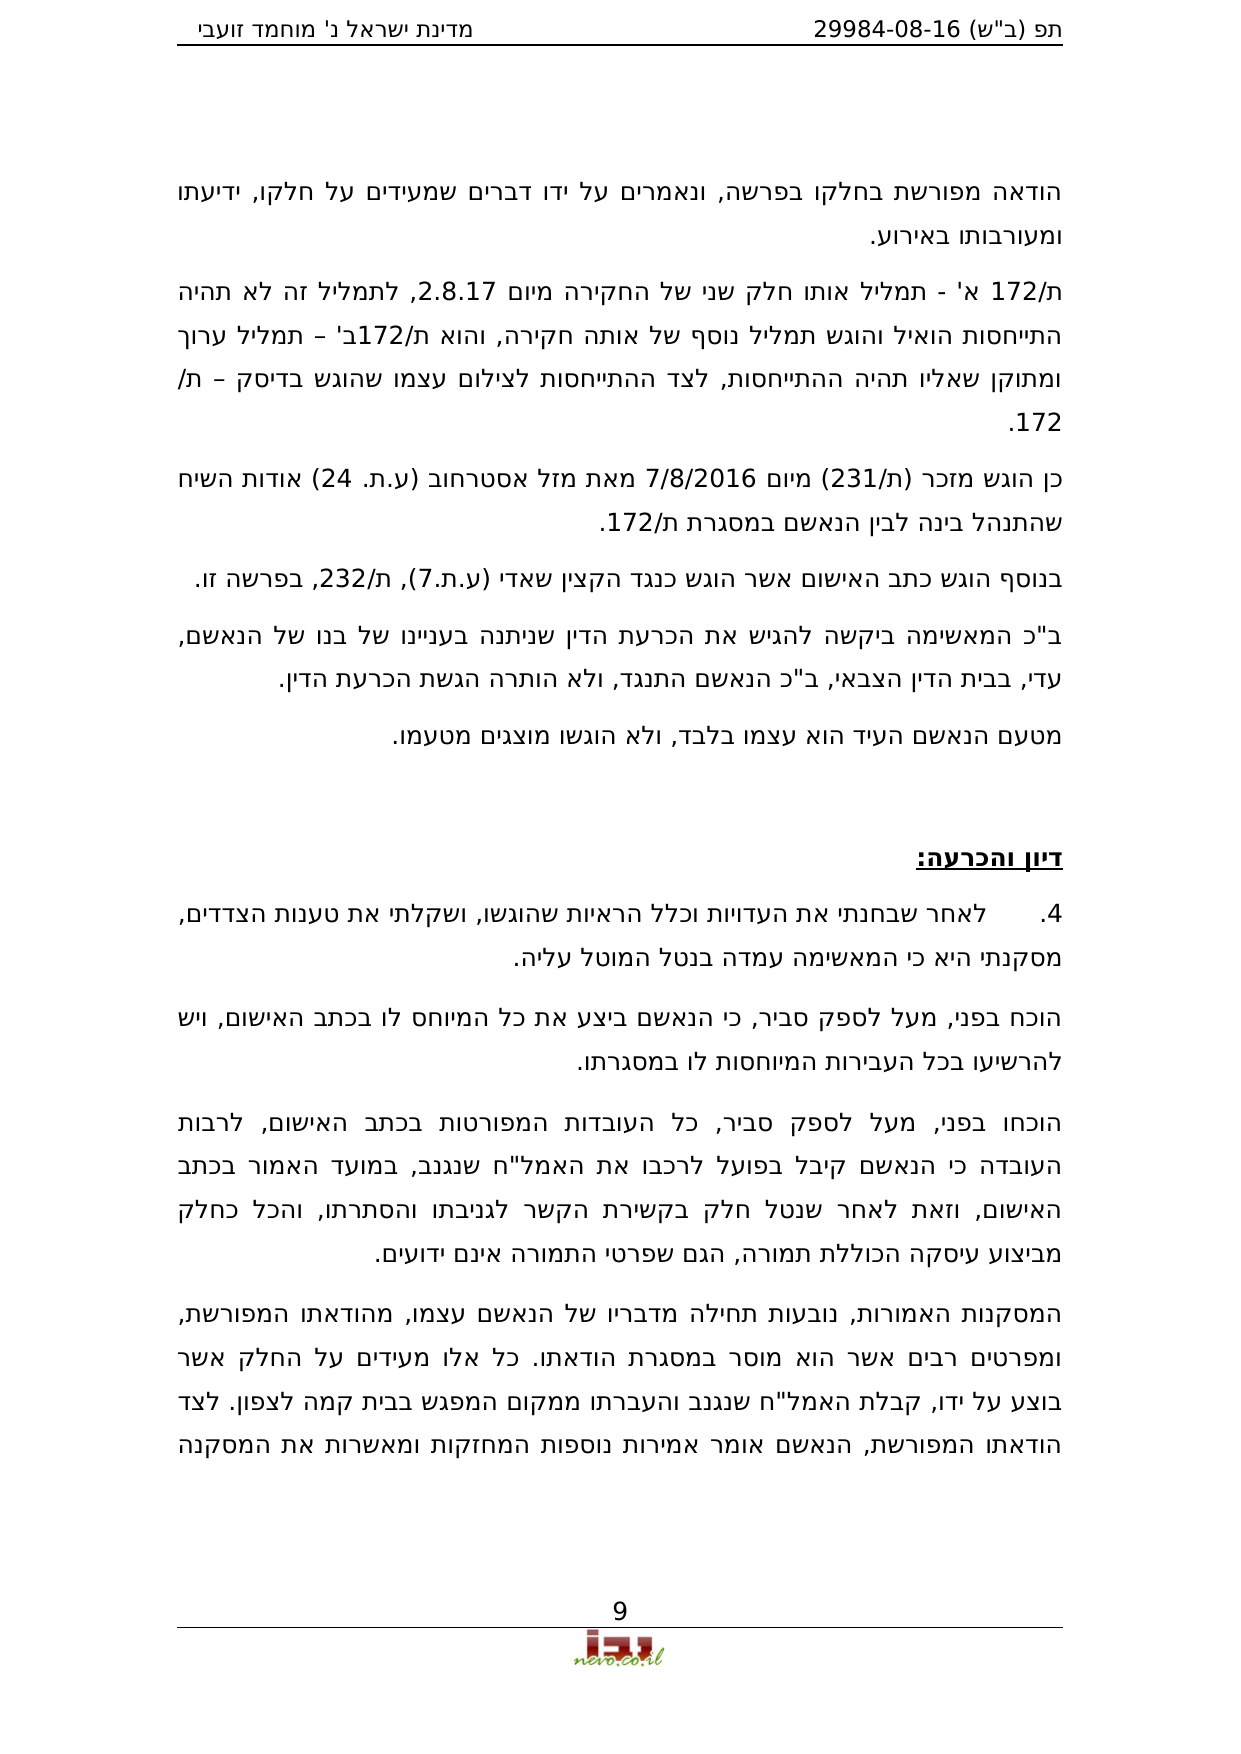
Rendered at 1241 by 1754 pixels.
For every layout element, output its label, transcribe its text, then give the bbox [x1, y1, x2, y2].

picture [574, 1629, 666, 1667]
text ת/172 א' - תמליל אותו חלק שני של החקירה מיום 2.8.17, לתמליל זה לא תהיה התייחסות הואיל והוגש תמליל נוסף של אותה חקירה, והוא ת/172ב' – תמליל ערוך ומתוקן שאליו תהיה ההתייחסות, לצד ההתייחסות לצילום עצמו שהוגש בדיסק – ת/172. [177, 277, 1063, 438]
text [177, 177, 1063, 250]
text 4. לאחר שבחנתי את העדויות וכלל הראיות שהוגשו, ושקלתי את טענות הצדדים, מסקנתי היא כי המאשימה עמדה בנטל המוטל עליה. [177, 899, 1063, 972]
text ב"כ המאשימה ביקשה להגיש את הכרעת הדין שניתנה בעניינו של בנו של הנאשם, עדי, בבית הדין הצבאי, ב"כ הנאשם התנגד, ולא הותרה הגשת הכרעת הדין. [177, 621, 1063, 694]
text מטעם הנאשם העיד הוא עצמו בלבד, ולא הוגשו מוצגים מטעמו. [177, 721, 1063, 750]
text בנוסף הוגש כתב האישום אשר הוגש כנגד הקצין שאדי (ע.ת.7), ת/232, בפרשה זו. [177, 565, 1063, 594]
text הוכחו בפני, מעל לספק סביר, כל העובדות המפורטות בכתב האישום, לרבות העובדה כי הנאשם קיבל בפועל לרכבו את האמל"ח שנגנב, במועד האמור בכתב האישום, וזאת לאחר שנטל חלק בקשירת הקשר לגניבתו והסתרתו, והכל כחלק מביצוע עיסקה הכוללת תמורה, הגם שפרטי התמורה אינם ידועים. [177, 1108, 1063, 1268]
text כן הוגש מזכר (ת/231) מיום 7/8/2016 מאת מזל אסטרחוב (ע.ת. 24) אודות השיח שהתנהל בינה לבין הנאשם במסגרת ת/172. [177, 465, 1063, 538]
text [177, 1299, 1063, 1460]
text הוכח בפני, מעל לספק סביר, כי הנאשם ביצע את כל המיוחס לו בכתב האישום, ויש להרשיעו בכל העבירות המיוחסות לו במסגרתו. [177, 1003, 1063, 1076]
text דיון והכרעה: [177, 843, 1063, 872]
